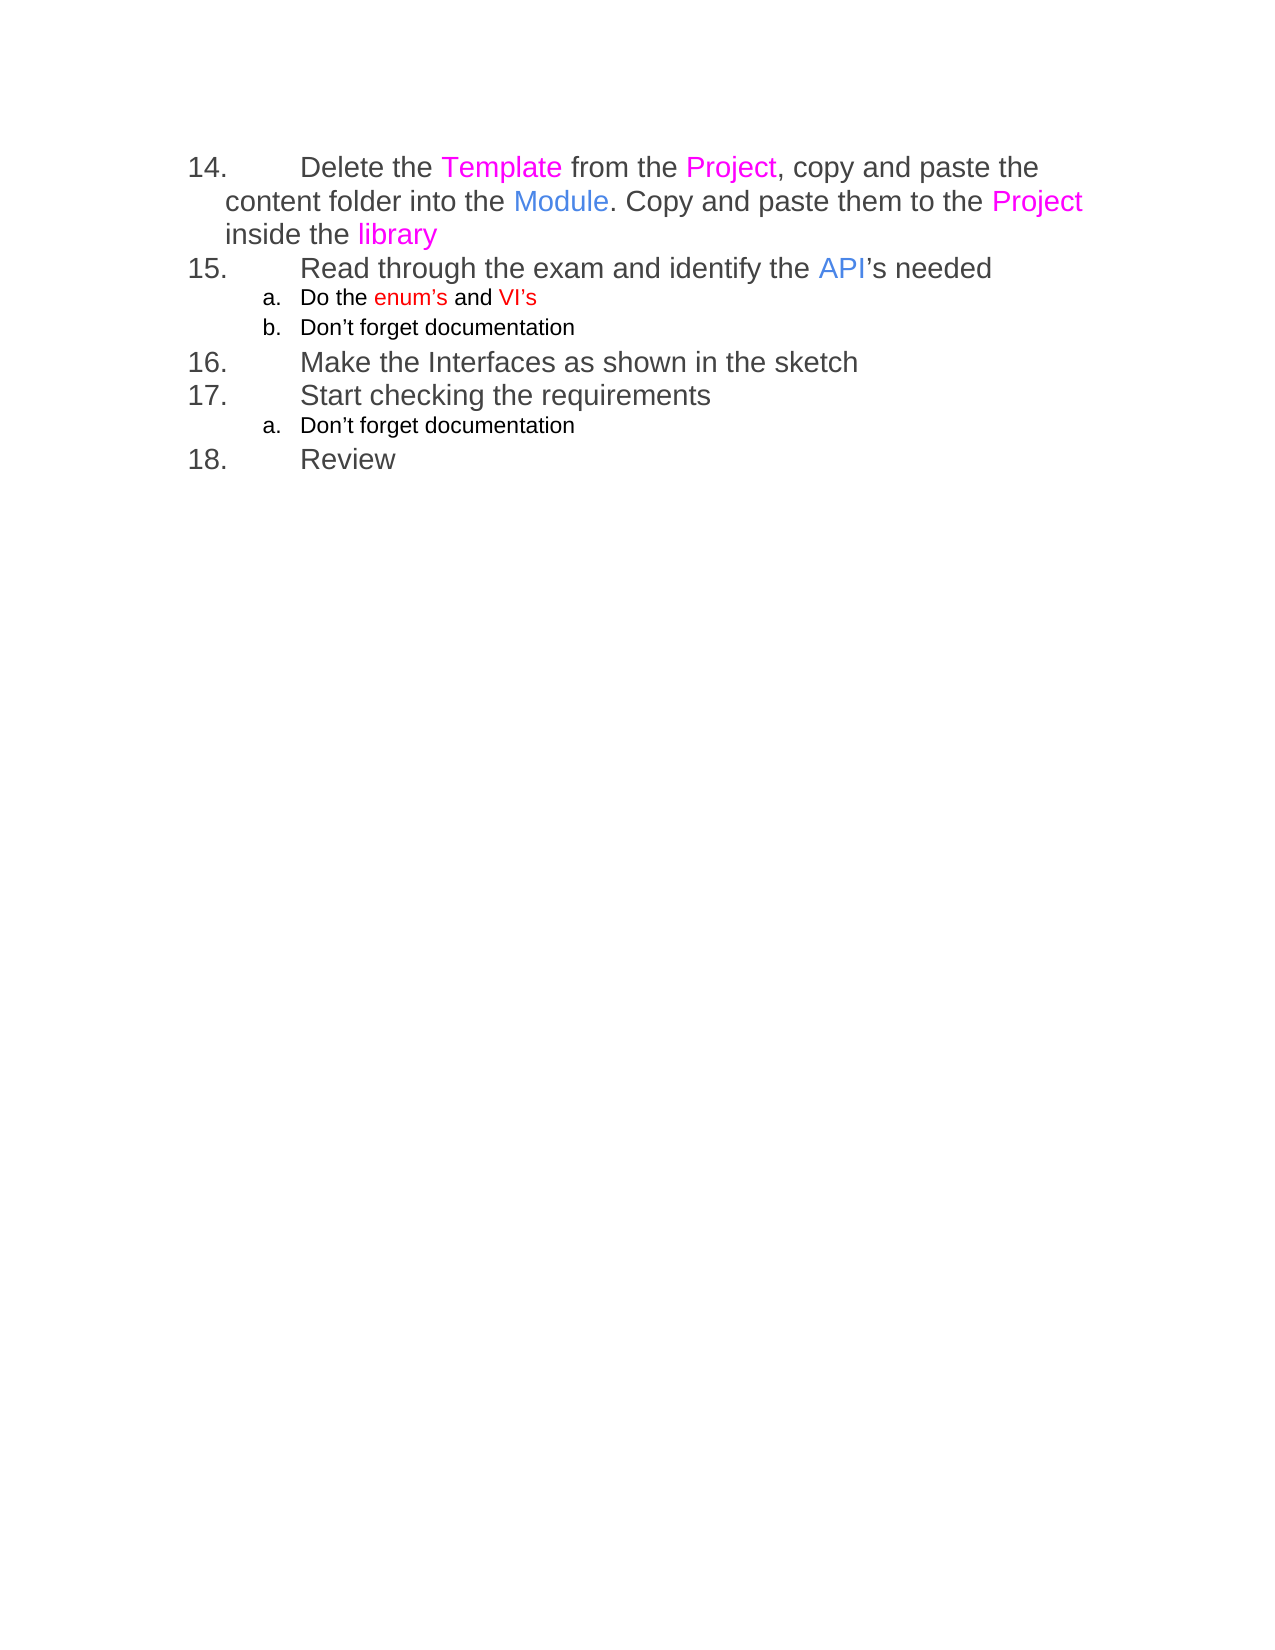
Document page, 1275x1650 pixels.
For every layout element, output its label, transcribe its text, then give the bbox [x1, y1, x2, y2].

list Do the enum’s and VI’s [262, 284, 1125, 311]
subtitle Start checking the requirements [187, 378, 1125, 412]
subtitle Review [187, 442, 1125, 475]
subtitle Read through the exam and identify the API’s needed [187, 251, 1125, 284]
subtitle Delete the Template from the Project, copy and paste the content folder into the Module. Copy and paste them to the Project inside the library [187, 150, 1125, 251]
subtitle Make the Interfaces as shown in the sketch [187, 344, 1125, 378]
list Don’t forget documentation [262, 314, 1125, 341]
list Don’t forget documentation [262, 412, 1125, 438]
